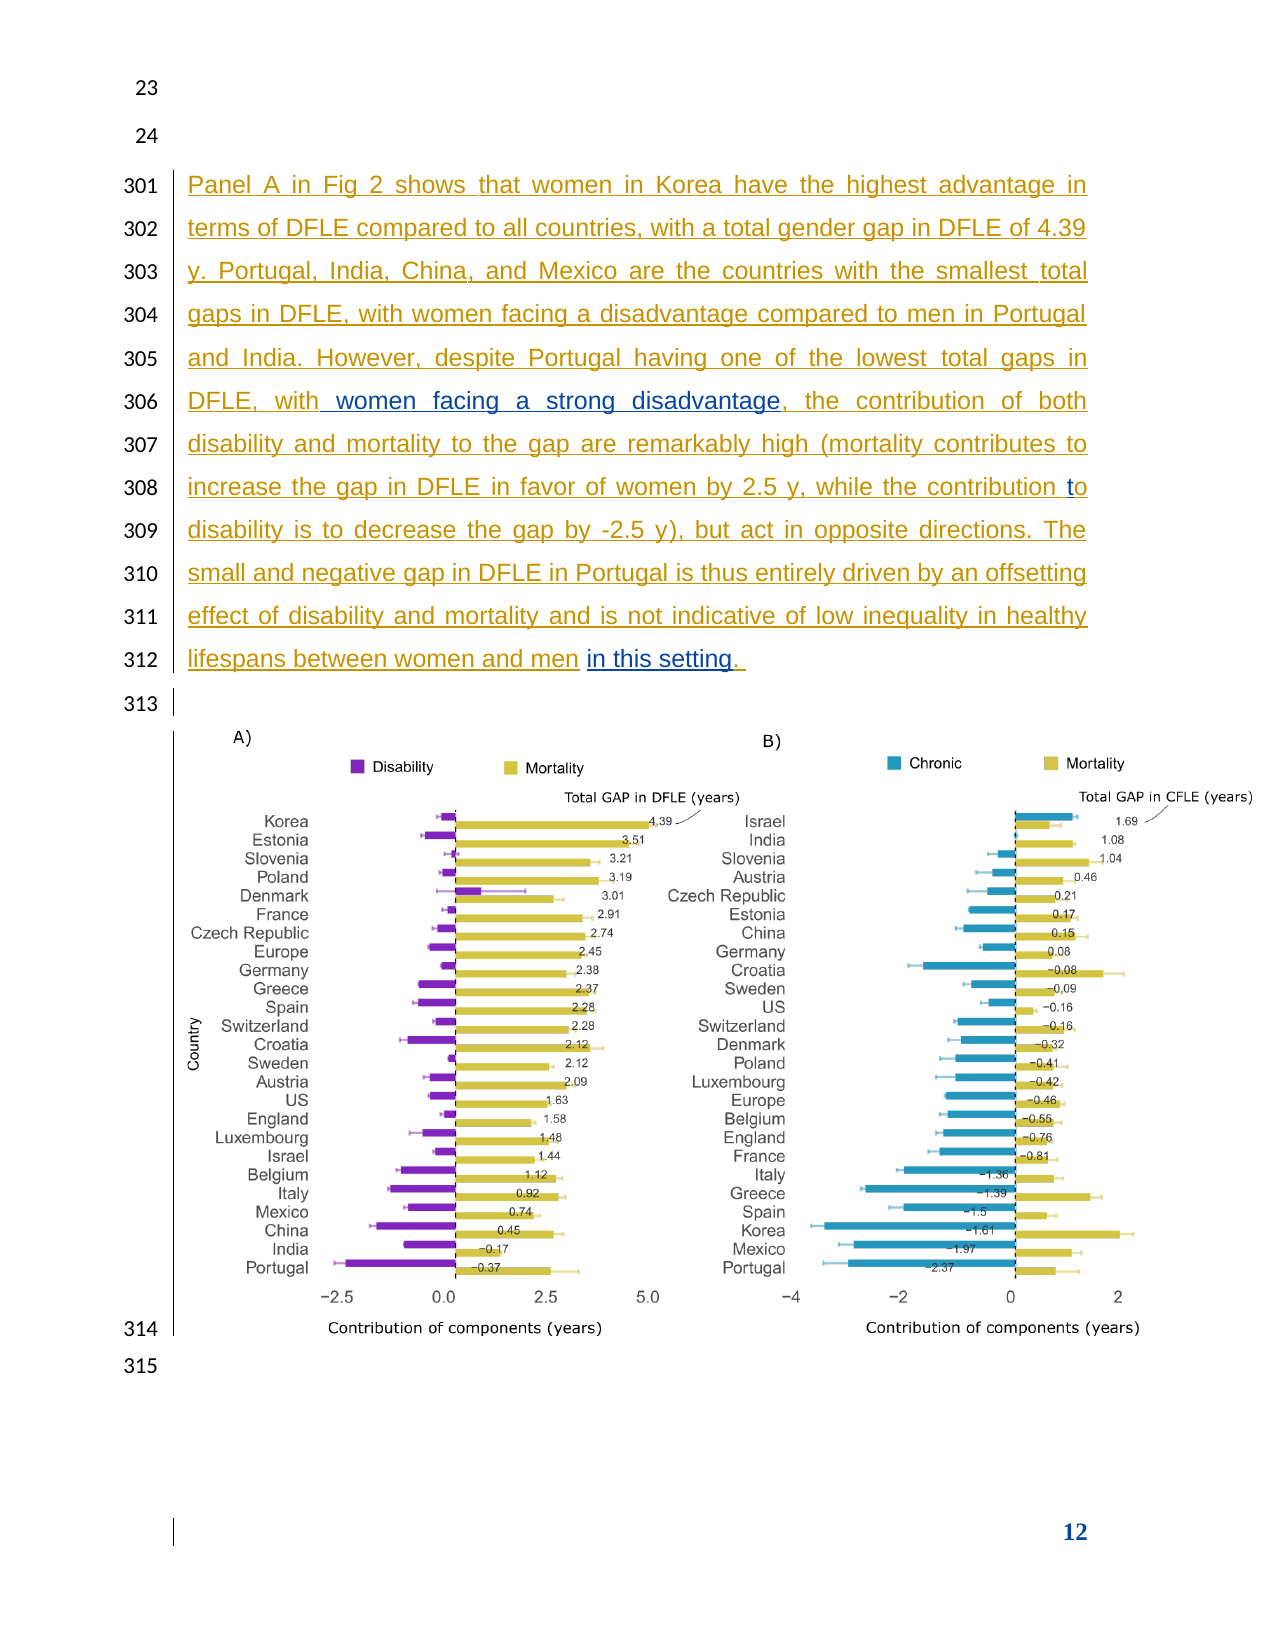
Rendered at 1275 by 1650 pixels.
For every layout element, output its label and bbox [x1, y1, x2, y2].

picture [187, 730, 1252, 1336]
